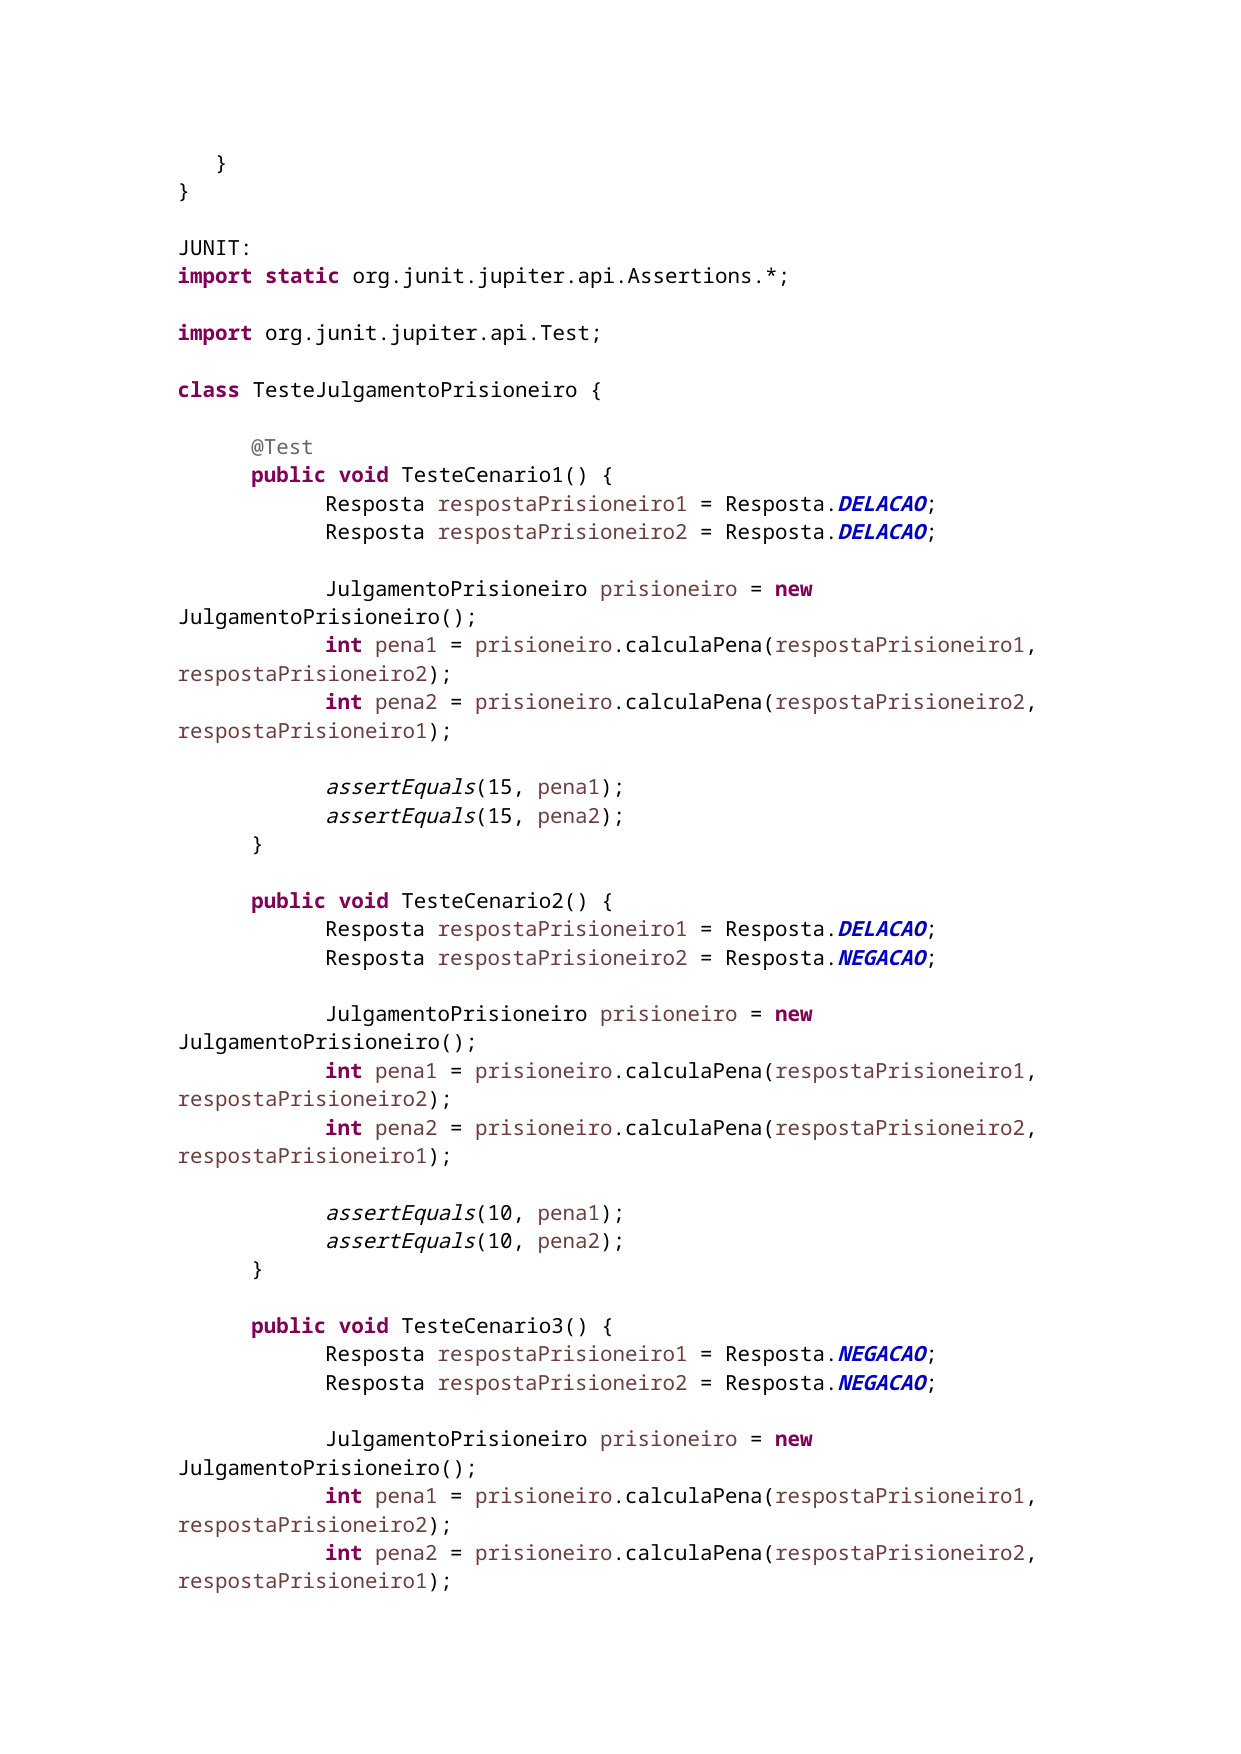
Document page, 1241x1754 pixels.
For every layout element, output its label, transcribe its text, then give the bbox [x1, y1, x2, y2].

text int pena1 = prisioneiro.calculaPena(respostaPrisioneiro1, respostaPrisioneiro2); [177, 631, 1063, 687]
text Resposta respostaPrisioneiro1 = Resposta.NEGACAO; [177, 1339, 1063, 1368]
text JulgamentoPrisioneiro prisioneiro = new JulgamentoPrisioneiro(); [177, 999, 1063, 1056]
text import static org.junit.jupiter.api.Assertions.*; [177, 261, 1063, 290]
text int pena2 = prisioneiro.calculaPena(respostaPrisioneiro2, respostaPrisioneiro1); [177, 1113, 1063, 1170]
text public void TesteCenario2() { [177, 886, 1063, 914]
text Resposta respostaPrisioneiro2 = Resposta.NEGACAO; [177, 1368, 1063, 1396]
text public void TesteCenario3() { [177, 1311, 1063, 1339]
text JUNIT: [177, 233, 1063, 261]
text assertEquals(15, pena1); [177, 772, 1063, 801]
text int pena2 = prisioneiro.calculaPena(respostaPrisioneiro2, respostaPrisioneiro1); [177, 1538, 1063, 1595]
text assertEquals(10, pena2); [177, 1226, 1063, 1254]
text JulgamentoPrisioneiro prisioneiro = new JulgamentoPrisioneiro(); [177, 574, 1063, 631]
text } [177, 1254, 1063, 1283]
text } [177, 148, 1063, 176]
text public void TesteCenario1() { [177, 460, 1063, 489]
text JulgamentoPrisioneiro prisioneiro = new JulgamentoPrisioneiro(); [177, 1424, 1063, 1481]
text assertEquals(15, pena2); [177, 801, 1063, 829]
text } [177, 829, 1063, 858]
text Resposta respostaPrisioneiro1 = Resposta.DELACAO; [177, 489, 1063, 517]
text Resposta respostaPrisioneiro2 = Resposta.NEGACAO; [177, 943, 1063, 971]
text } [177, 176, 1063, 204]
text import org.junit.jupiter.api.Test; [177, 318, 1063, 347]
text Resposta respostaPrisioneiro2 = Resposta.DELACAO; [177, 517, 1063, 546]
text int pena2 = prisioneiro.calculaPena(respostaPrisioneiro2, respostaPrisioneiro1); [177, 687, 1063, 744]
text int pena1 = prisioneiro.calculaPena(respostaPrisioneiro1, respostaPrisioneiro2); [177, 1056, 1063, 1113]
text Resposta respostaPrisioneiro1 = Resposta.DELACAO; [177, 914, 1063, 943]
text @Test [177, 432, 1063, 460]
text class TesteJulgamentoPrisioneiro { [177, 375, 1063, 403]
text int pena1 = prisioneiro.calculaPena(respostaPrisioneiro1, respostaPrisioneiro2); [177, 1481, 1063, 1538]
text assertEquals(10, pena1); [177, 1198, 1063, 1226]
